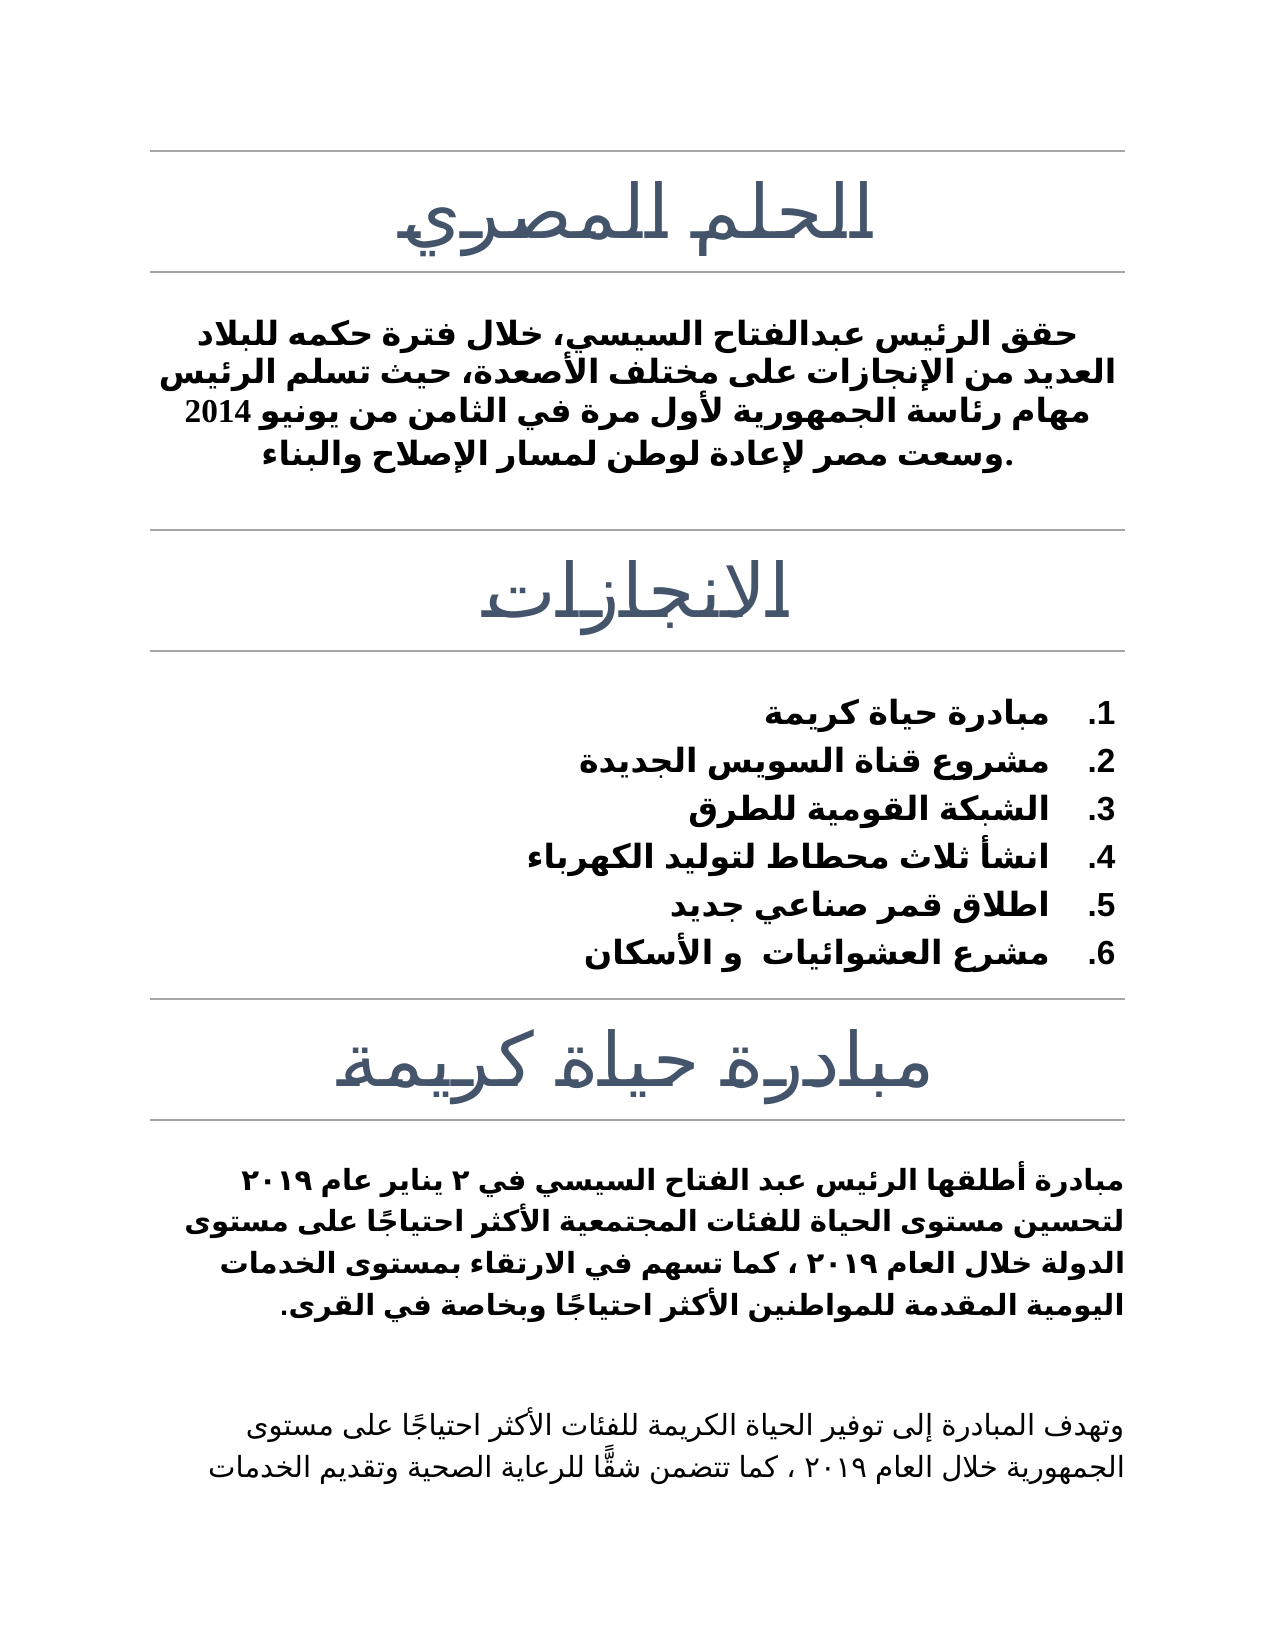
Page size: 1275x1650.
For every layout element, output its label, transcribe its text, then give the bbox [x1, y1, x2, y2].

list مشروع قناة السويس الجديدة [150, 741, 1087, 780]
list مشرع العشوائيات و الأسكان [150, 933, 1087, 972]
title الحلم المصري [150, 152, 1125, 271]
list انشأ ثلاث محطاط لتوليد الكهرباء [150, 837, 1087, 876]
list اطلاق قمر صناعي جديد [150, 885, 1087, 924]
title الانجازات [150, 531, 1125, 650]
text مبادرة أطلقها الرئيس عبد الفتاح السيسي في ٢ يناير عام ٢٠١٩ لتحسين مستوى الحياة للفئات المجتمعية الأكثر احتياجًا على مستوى الدولة خلال العام ٢٠١٩ ، كما تسهم في الارتقاء بمستوى الخدمات اليومية المقدمة للمواطنين الأكثر احتياجًا وبخاصة في القرى. [150, 1162, 1125, 1322]
subtitle حقق الرئيس عبدالفتاح السيسي، خلال فترة حكمه للبلاد العديد من الإنجازات على مختلف الأصعدة، حيث تسلم الرئيس مهام رئاسة الجمهورية لأول مرة في الثامن من يونيو 2014 وسعت مصر لإعادة لوطن لمسار الإصلاح والبناء. [150, 314, 1125, 475]
title مبادرة حياة كريمة [150, 1000, 1125, 1119]
list الشبكة القومية للطرق [150, 789, 1087, 828]
list مبادرة حياة كريمة [150, 693, 1087, 732]
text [150, 1408, 1125, 1483]
